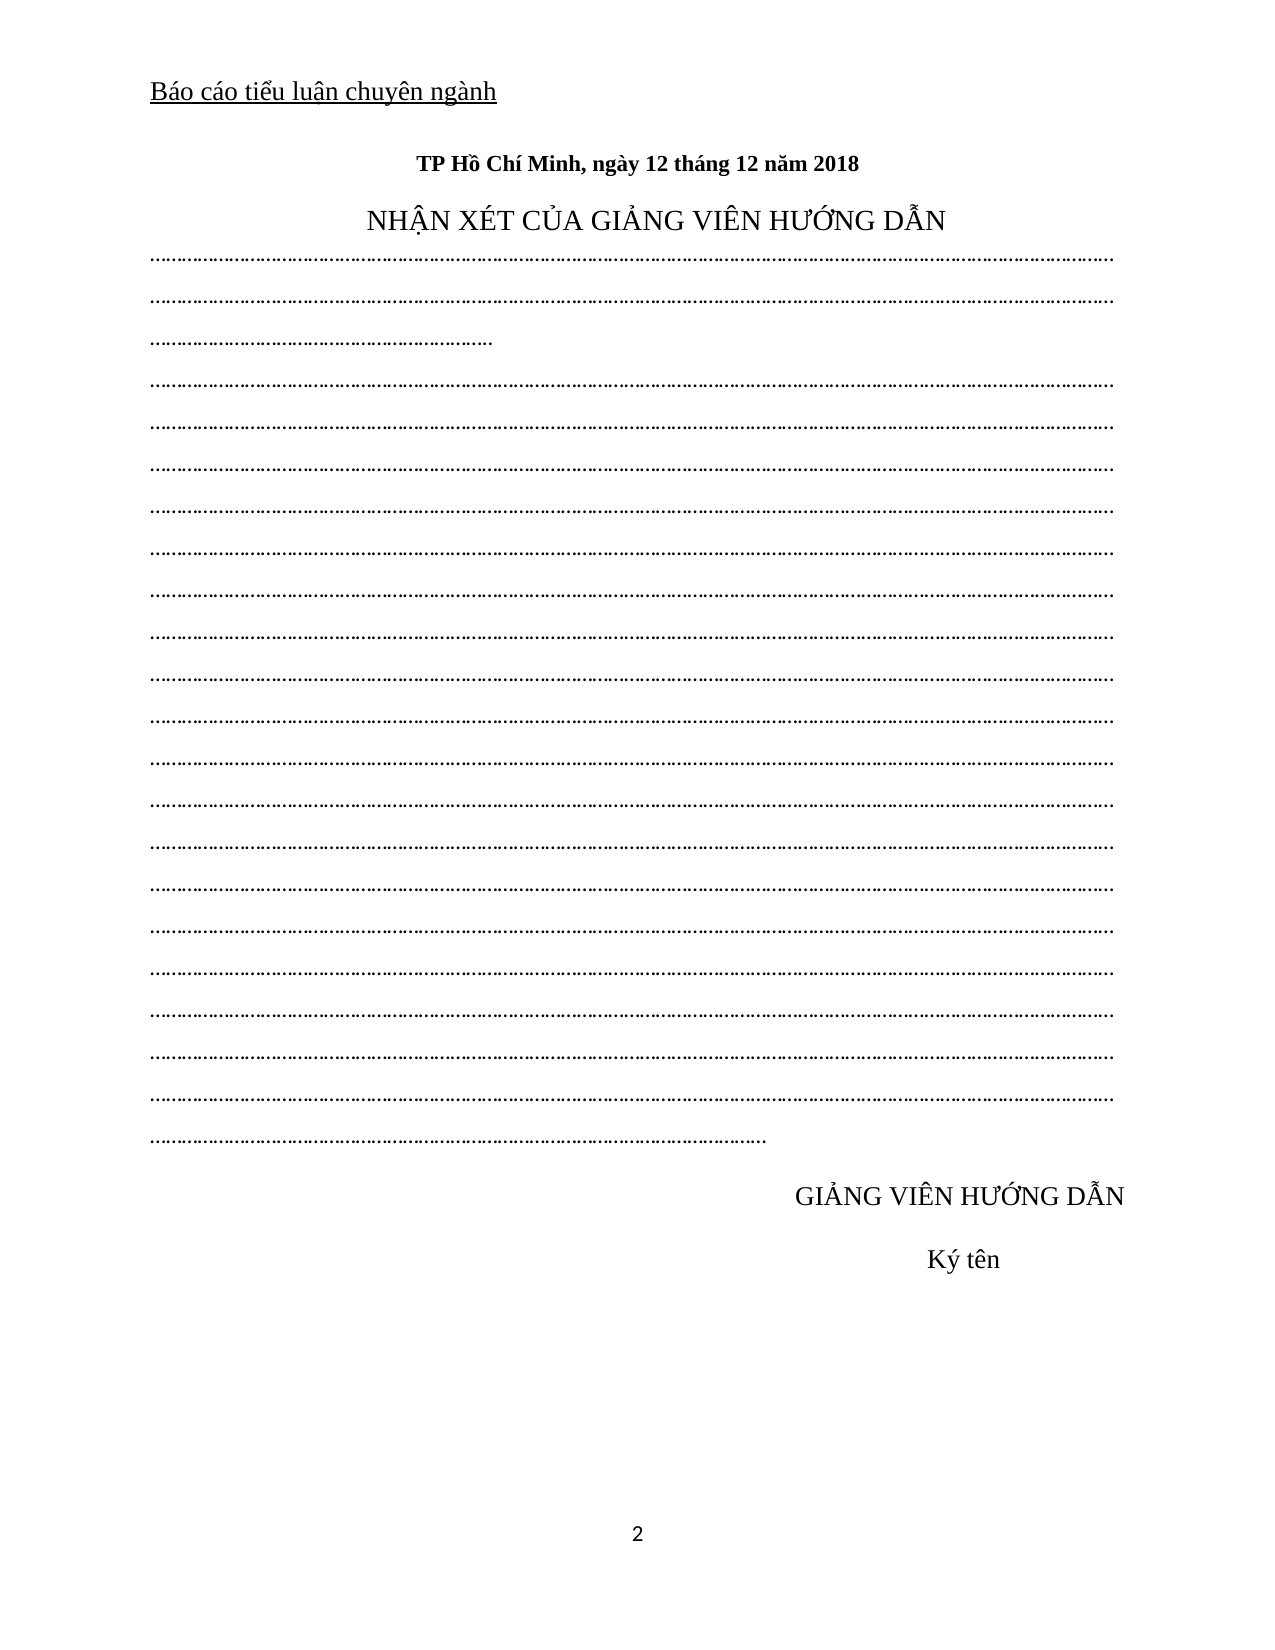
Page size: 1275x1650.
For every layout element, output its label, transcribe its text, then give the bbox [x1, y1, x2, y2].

text ……………………………………………………………………………………………………………………………………………………………………………………………………………………………………………………………………………………………………………………………………………………………………………………………..……………………………………………………………………………………………………………………………………………………………………………………………………………………………………………………………………………………………………………………………………………………………………………………………………………………………………………………………………………………………………………………………………………………………………………………………………………………………………………………………………………………………………………………………………………………………………………………………………………………………………………………………………………………………………………………………………………………………………………………………………………………………………………………………………………………………………………………………………………………………………………………………………………………………………………………………………………………………………………………………………………………………………………………………………………………………………………………………………………………………………………………………………………………………………………………………………………………………………………………………………………………………………………………………………………………………………………………………………………………………………………………………………………………………………………………………………………………………………………………………………………………………………………………………………………………………………………………………………………………………………………………………………………………………………………………………………………………………………………………………………………………………………………………………………………………………………………………………………………………………………………………………………………………………………………………………………………………………………………………………………………………………………………………………………………………………………………………………………………………………………………………………………………………………………………………………………………………………………………………………………………………………………………………………………………………………………………………………………………………… [150, 239, 1125, 1149]
text TP Hồ Chí Minh, ngày 12 tháng 12 năm 2018 [150, 150, 1125, 176]
subtitle NHẬN XÉT CỦA GIẢNG VIÊN HƯỚNG DẪN [187, 203, 1125, 237]
text Ký tên [825, 1243, 1071, 1274]
text GIẢNG VIÊN HƯỚNG DẪN [150, 1180, 1125, 1211]
